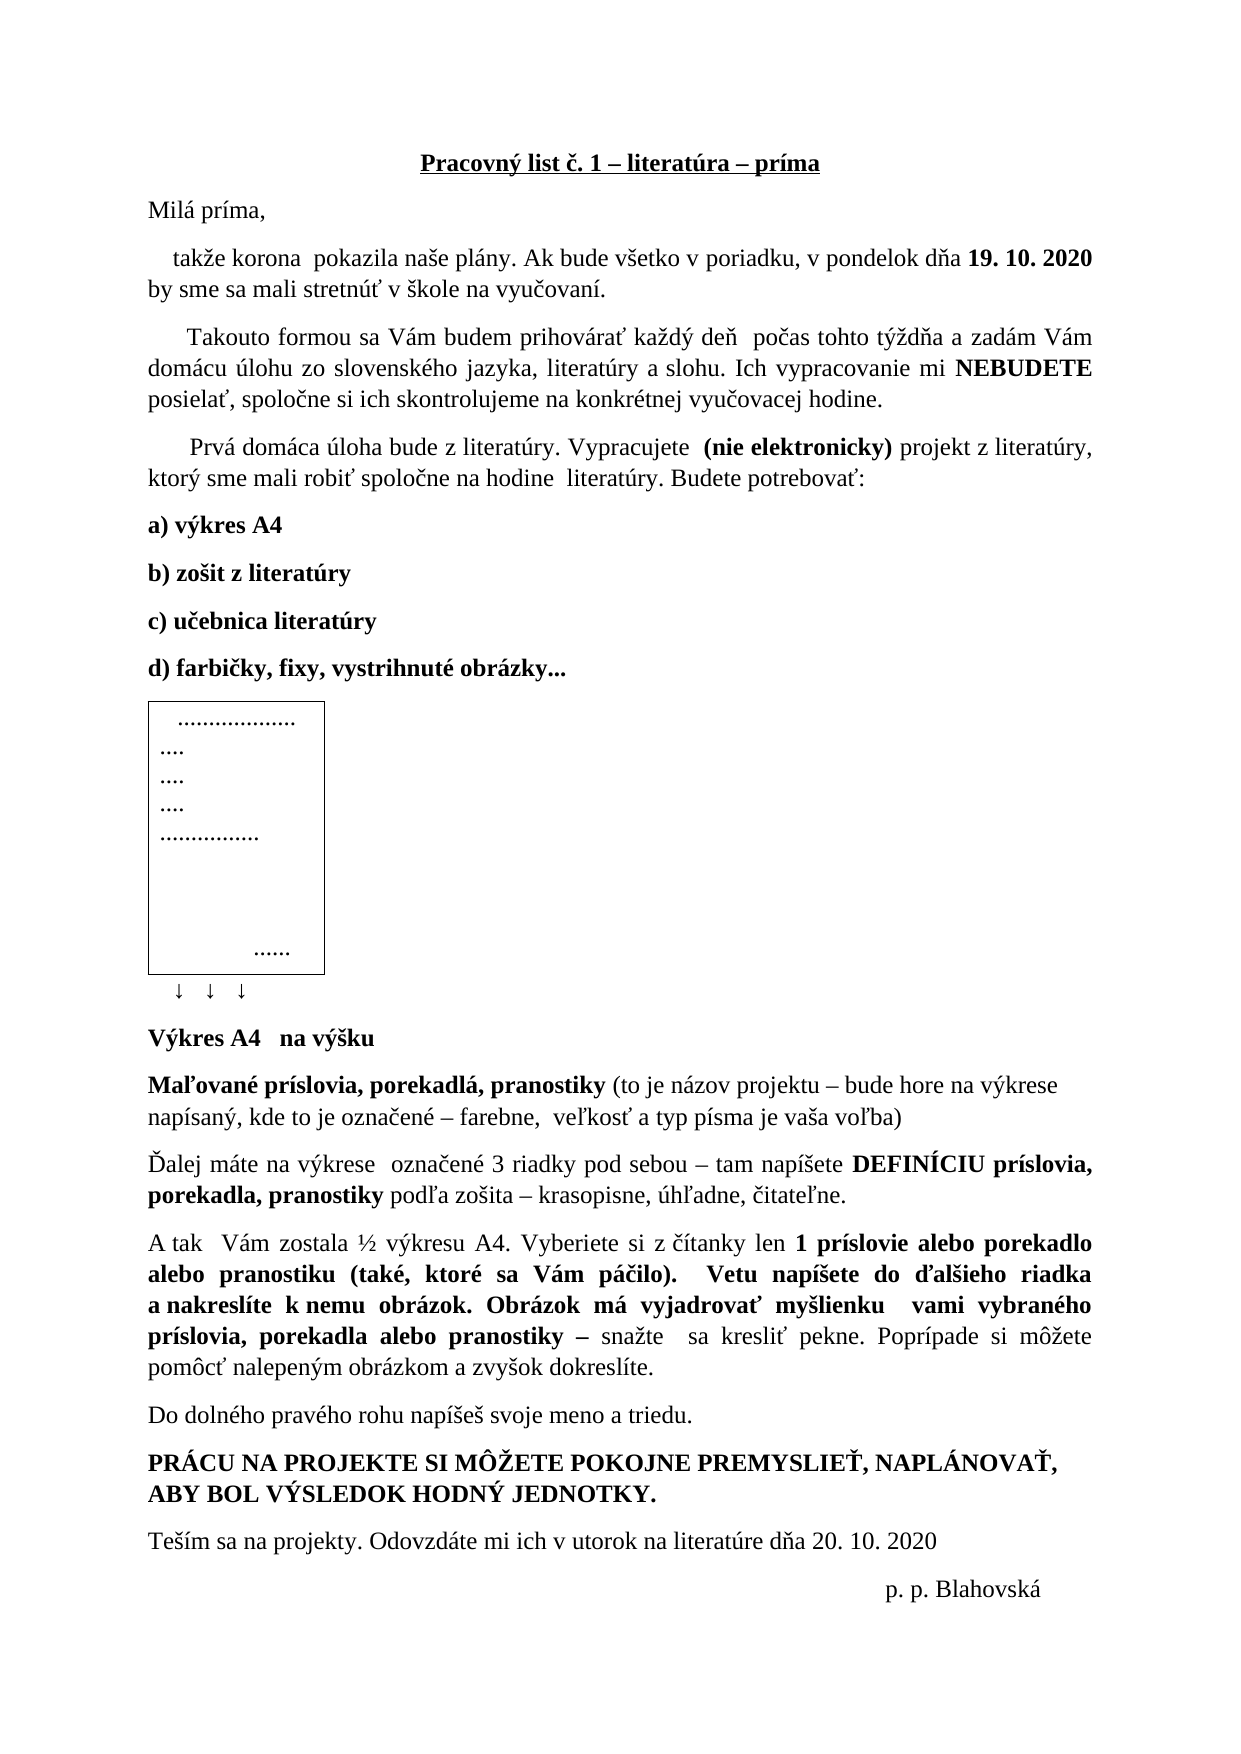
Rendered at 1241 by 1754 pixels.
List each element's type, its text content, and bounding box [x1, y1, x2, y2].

text Do dolného pravého rohu napíšeš svoje meno a triedu. [148, 1400, 1093, 1429]
text Milá príma, [148, 195, 1093, 224]
text b) zošit z literatúry [148, 558, 1093, 587]
text Maľované príslovia, porekadlá, pranostiky (to je názov projektu – bude hore na výkrese napísaný, kde to je označené – farebne, veľkosť a typ písma je vaša voľba) [148, 1071, 1093, 1130]
text Výkres A4 na výšku [148, 1023, 1093, 1052]
text ↓ ↓ ↓ [148, 975, 1093, 1004]
text Takouto formou sa Vám budem prihovárať každý deň počas tohto týždňa a zadám Vám domácu úlohu zo slovenského jazyka, literatúry a slohu. Ich vypracovanie mi NEBUDETE posielať, spoločne si ich skontrolujeme na konkrétnej vyučovacej hodine. [148, 322, 1093, 413]
text c) učebnica literatúry [148, 606, 1093, 634]
text Prvá domáca úloha bude z literatúry. Vypracujete (nie elektronicky) projekt z literatúry, ktorý sme mali robiť spoločne na hodine literatúry. Budete potrebovať: [148, 432, 1093, 491]
text d) farbičky, fixy, vystrihnuté obrázky... [148, 653, 1093, 682]
text Teším sa na projekty. Odovzdáte mi ich v utorok na literatúre dňa 20. 10. 2020 [148, 1526, 1093, 1555]
table_header ................... .... .... .... ................ ...... [149, 702, 324, 974]
text PRÁCU NA PROJEKTE SI MÔŽETE POKOJNE PREMYSLIEŤ, NAPLÁNOVAŤ, ABY BOL VÝSLEDOK HODNÝ JEDNOTKY. [148, 1448, 1093, 1507]
text Pracovný list č. 1 – literatúra – príma [148, 148, 1093, 176]
text takže korona pokazila naše plány. Ak bude všetko v poriadku, v pondelok dňa 19. 10. 2020 by sme sa mali stretnúť v škole na vyučovaní. [148, 243, 1093, 303]
text A tak Vám zostala ½ výkresu A4. Vyberiete si z čítanky len 1 príslovie alebo porekadlo alebo pranostiku (také, ktoré sa Vám páčilo). Vetu napíšete do ďalšieho riadka a nakreslíte k nemu obrázok. Obrázok má vyjadrovať myšlienku vami vybraného príslovia, porekadla alebo pranostiky – snažte sa kresliť pekne. Poprípade si môžete pomôcť nalepeným obrázkom a zvyšok dokreslíte. [148, 1228, 1093, 1381]
text p. p. Blahovská [148, 1574, 1093, 1603]
text Ďalej máte na výkrese označené 3 riadky pod sebou – tam napíšete DEFINÍCIU príslovia, porekadla, pranostiky podľa zošita – krasopisne, úhľadne, čitateľne. [148, 1149, 1093, 1209]
text a) výkres A4 [148, 510, 1093, 539]
